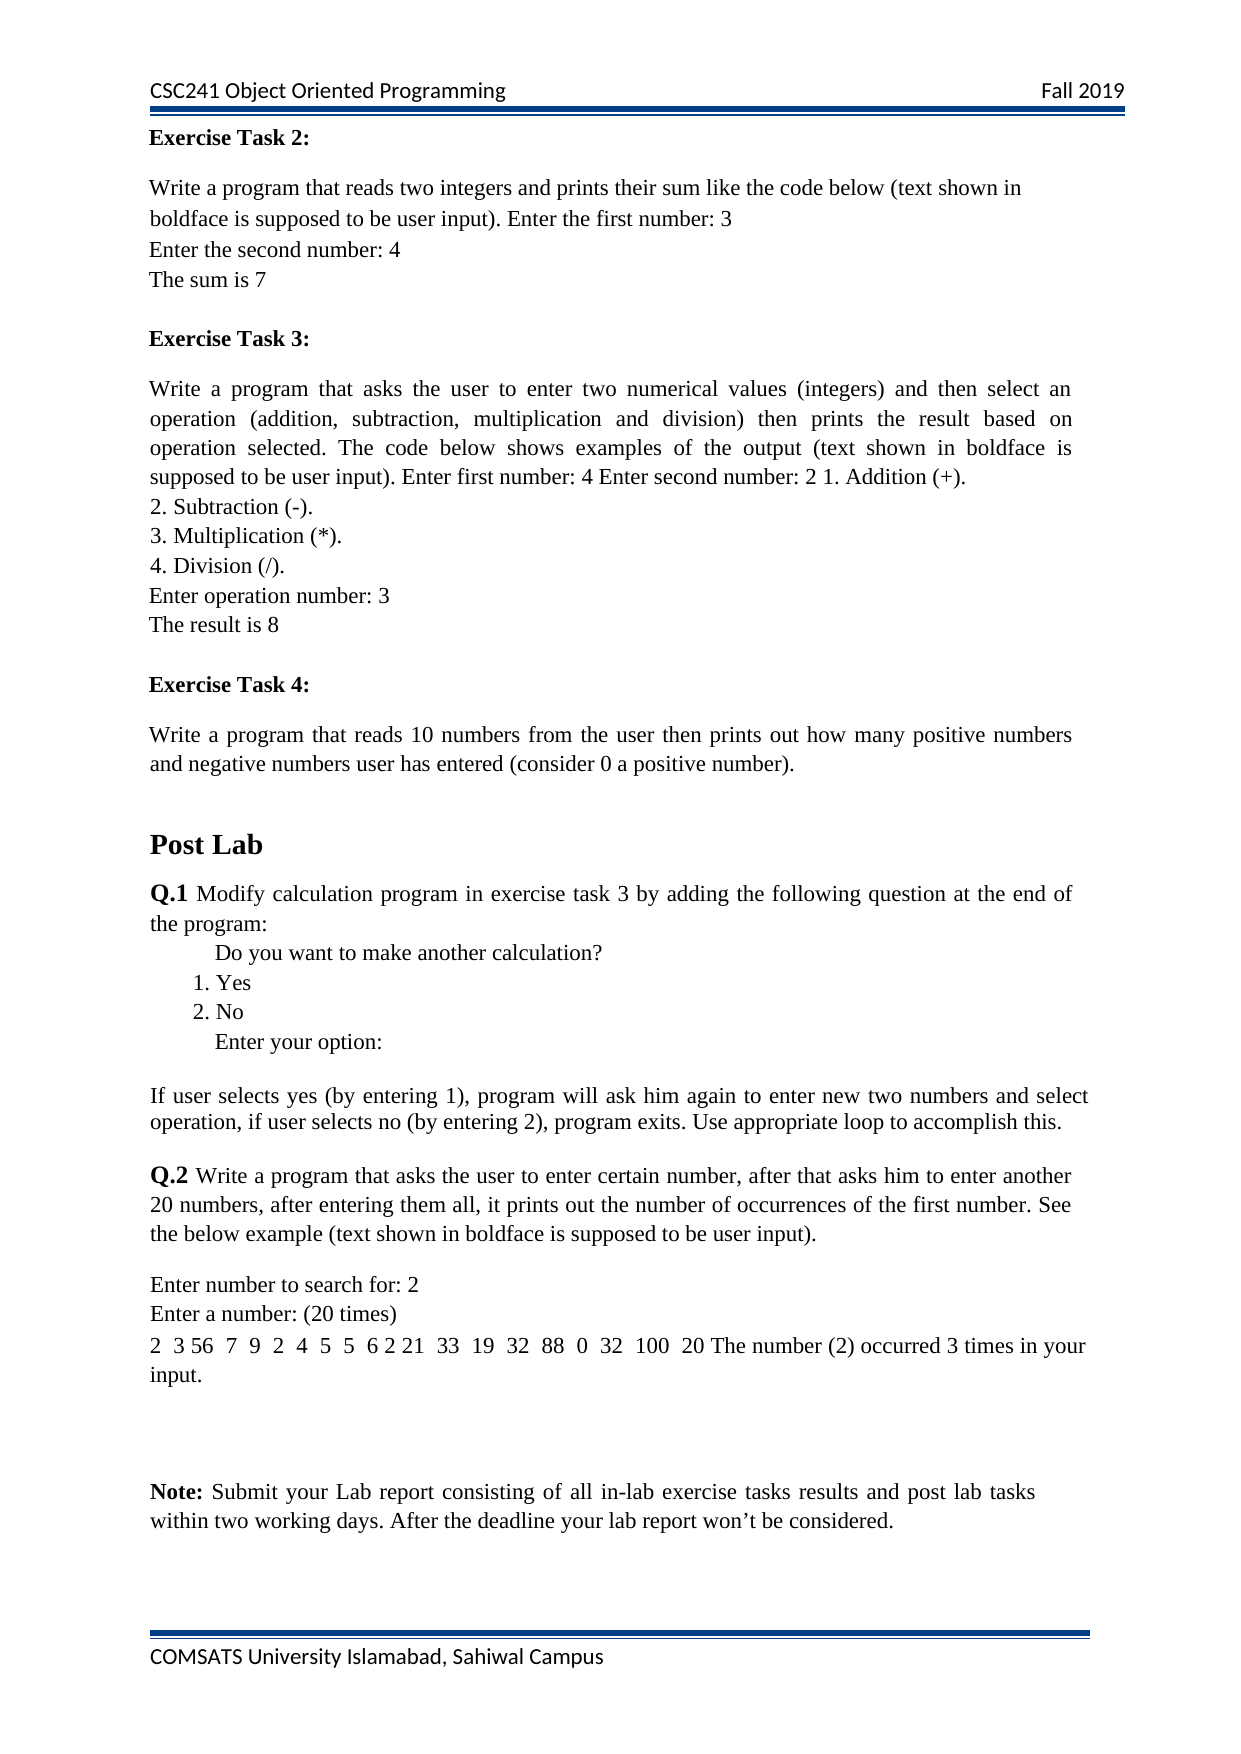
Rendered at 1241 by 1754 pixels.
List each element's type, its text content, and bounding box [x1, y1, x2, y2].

list No [193, 998, 1074, 1024]
text Enter your option: [214, 1028, 1074, 1054]
text Enter the second number: 4 [148, 236, 1074, 262]
text Note: Submit your Lab report consisting of all in-lab exercise tasks results and post lab tasks within two working days. After the deadline your lab report won’t be considered. [150, 1478, 1037, 1533]
text Q.1 Modify calculation program in exercise task 3 by adding the following question at the end of the program: [150, 878, 1074, 936]
text Enter a number: (20 times) [150, 1300, 1074, 1327]
text Exercise Task 4: [148, 671, 1090, 698]
list Division (/). [150, 552, 1074, 578]
list Multiplication (*). [150, 522, 1074, 549]
text Q.2 Write a program that asks the user to enter certain number, after that asks him to enter another 20 numbers, after entering them all, it prints out the number of occurrences of the first number. See the below example (text shown in boldface is supposed to be user input). [150, 1160, 1074, 1247]
text If user selects yes (by entering 1), program will ask him again to enter new two numbers and select operation, if user selects no (by entering 2), program exits. Use appropriate loop to accomplish this. [150, 1082, 1090, 1135]
subtitle Post Lab [149, 827, 1090, 861]
text 2 3 56 7 9 2 4 5 5 6 2 21 33 19 32 88 0 32 100 20 The number (2) occurred 3 times in your input. [149, 1330, 1090, 1388]
text Exercise Task 3: [148, 326, 1090, 352]
list Subtraction (-). [150, 493, 1074, 519]
text Write a program that asks the user to enter two numerical values (integers) and then select an operation (addition, subtraction, multiplication and division) then prints the result based on operation selected. The code below shows examples of the output (text shown in boldface is supposed to be user input). Enter first number: 4 Enter second number: 2 1. Addition (+). [148, 376, 1074, 489]
text Enter number to search for: 2 [150, 1271, 1074, 1297]
text Enter operation number: 3 [148, 582, 1074, 608]
text Write a program that reads two integers and prints their sum like the code below (text shown in boldface is supposed to be user input). Enter the first number: 3 [148, 174, 1056, 231]
list Yes [193, 968, 1074, 995]
text Write a program that reads 10 numbers from the user then prints out how many positive numbers and negative numbers user has entered (consider 0 a positive number). [148, 721, 1074, 777]
text Exercise Task 2: [148, 124, 1090, 150]
text Do you want to make another calculation? [214, 939, 1074, 965]
text The sum is 7 [148, 266, 1074, 292]
text The result is 8 [148, 611, 1074, 638]
